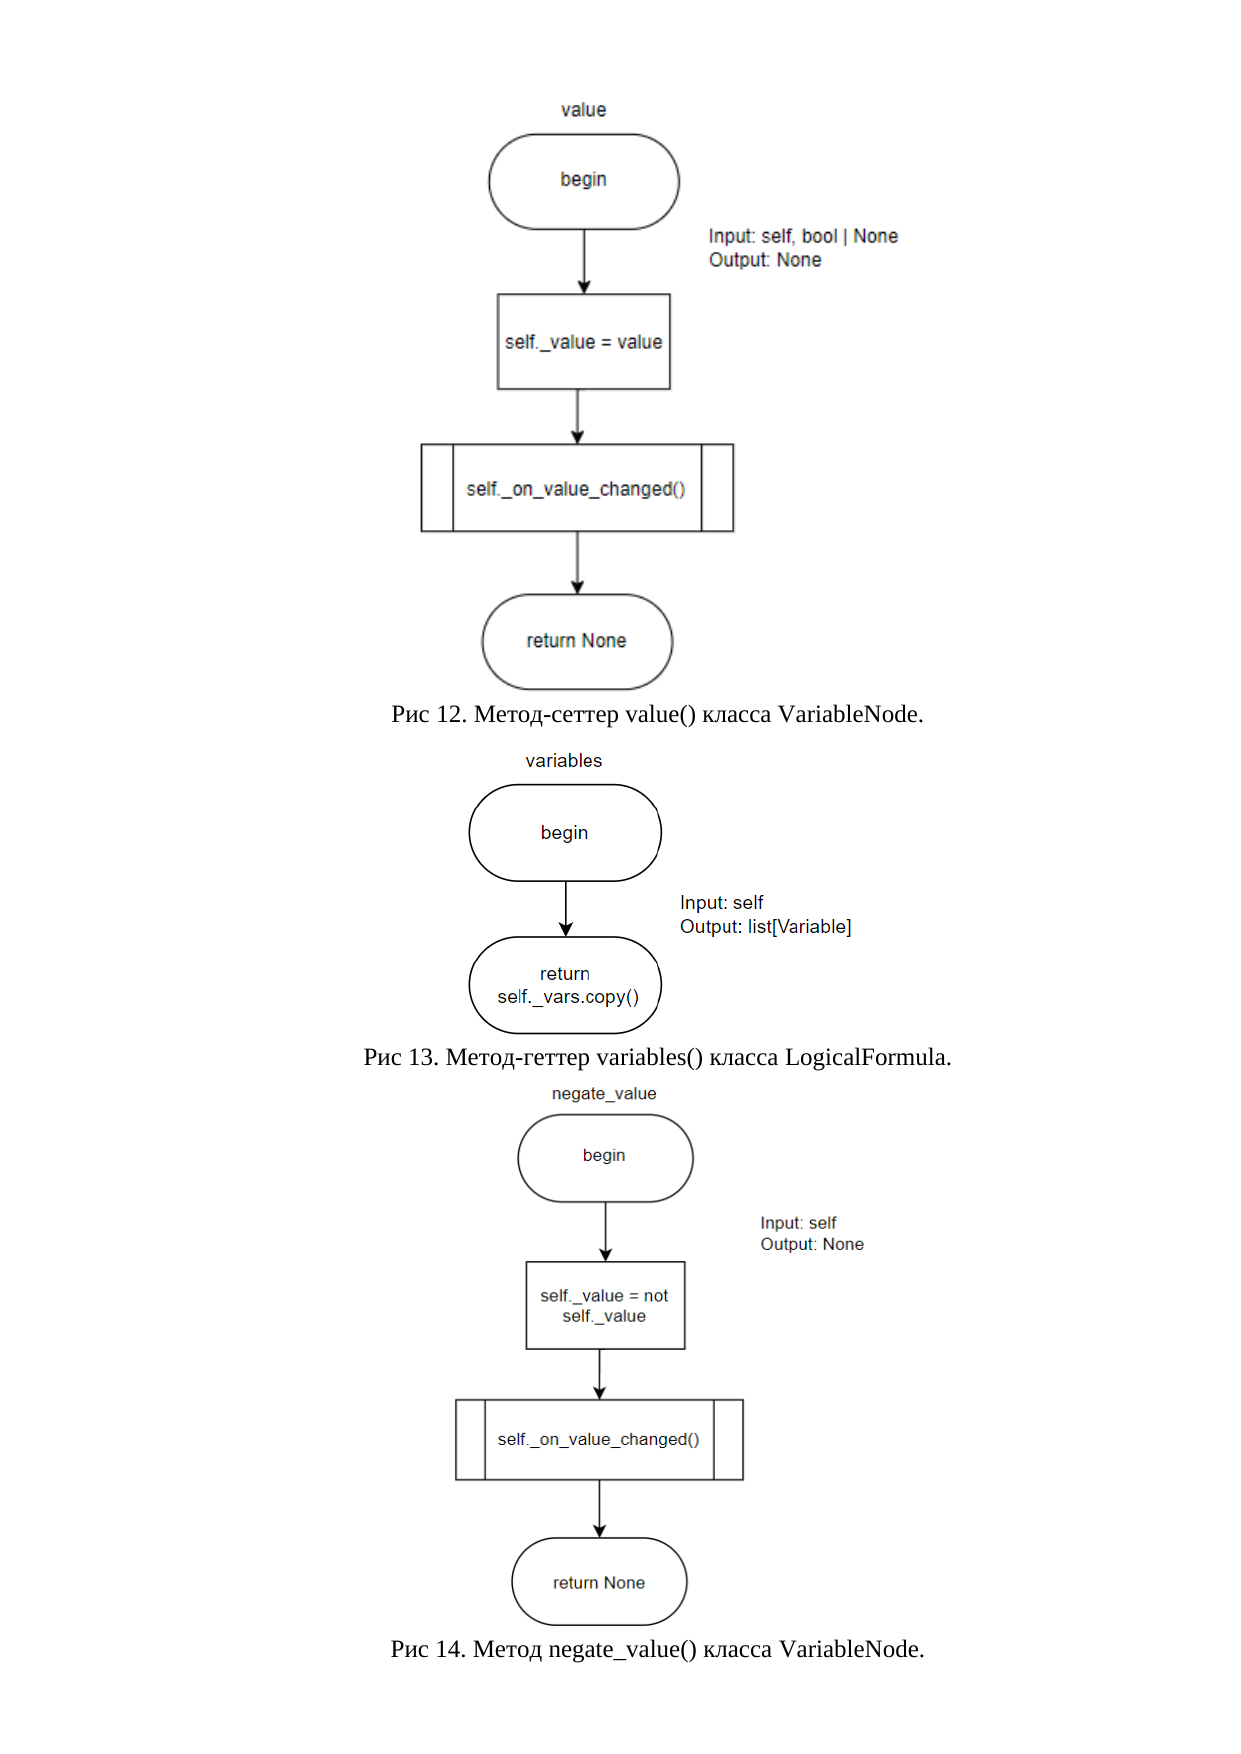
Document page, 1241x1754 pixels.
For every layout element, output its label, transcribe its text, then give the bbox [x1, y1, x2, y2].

list Рис 13. Метод-геттер variables() класса LogicalFormula. [150, 1042, 1165, 1071]
list Рис 12. Метод-сеттер value() класса VariableNode. [150, 699, 1165, 728]
picture [451, 731, 864, 1039]
picture [433, 1075, 882, 1630]
picture [402, 75, 913, 695]
list Рис 14. Метод negate_value() класса VariableNode. [150, 1634, 1165, 1662]
